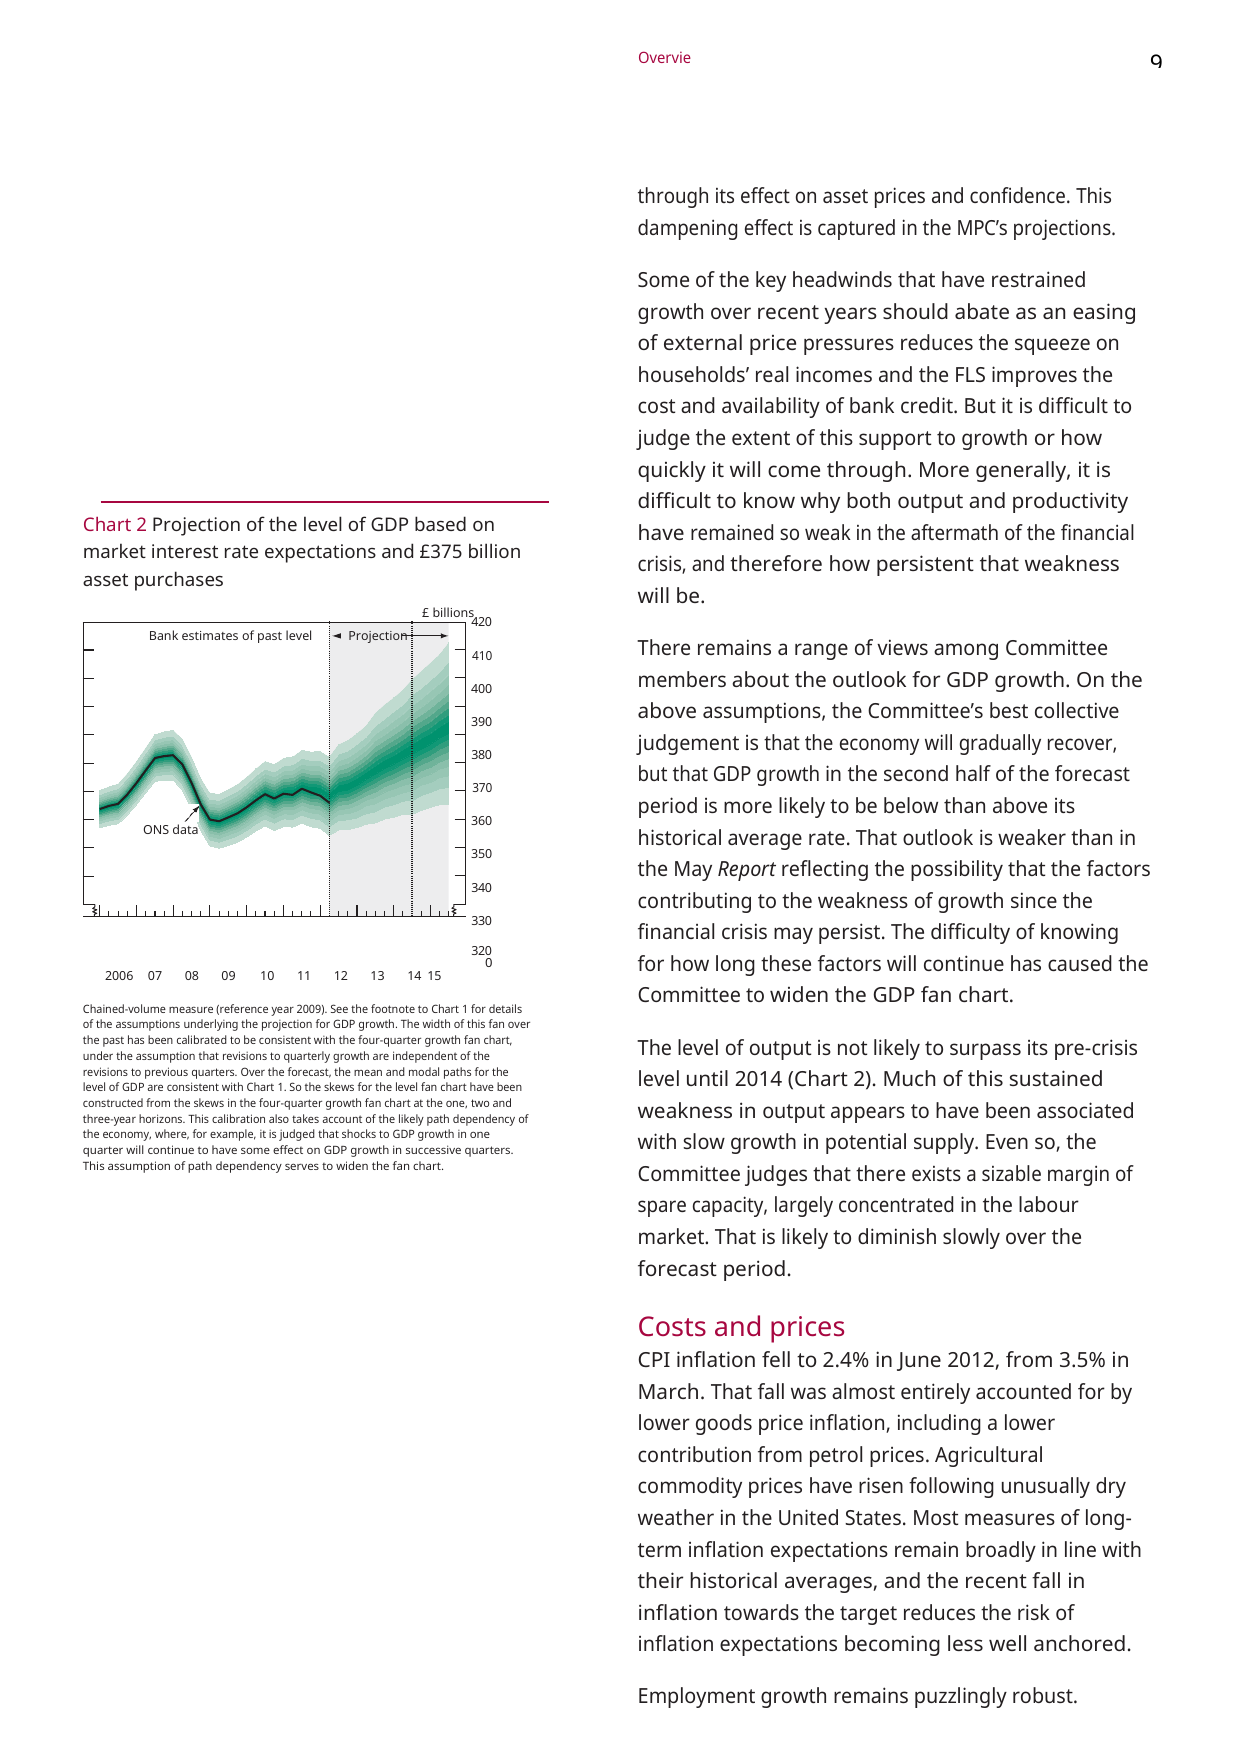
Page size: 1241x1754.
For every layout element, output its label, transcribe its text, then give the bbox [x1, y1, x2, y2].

text 350 [67, 846, 492, 863]
text Chart 2 Projection of the level of GDP based on market interest rate expectations and £375 billion asset purchases [83, 511, 535, 592]
picture [184, 804, 200, 812]
text 420 [67, 613, 492, 630]
text Chained-volume measure (reference year 2009). See the footnote to Chart 1 for details of the assumptions underlying the projection for GDP growth. The width of this fan over the past has been calibrated to be consistent with the four-quarter growth fan chart, under the assumption that revisions to quarterly growth are independent of the revisions to previous quarters. Over the forecast, the mean and modal paths for the level of GDP are consistent with Chart 1. So the skews for the level fan chart have been constructed from the skews in the four-quarter growth fan chart at the one, two and three-year horizons. This calibration also takes account of the likely path dependency of the economy, where, for example, it is judged that shocks to GDP growth in one quarter will continue to have some effect on GDP growth in successive quarters. This assumption of path dependency serves to widen the fan chart. [83, 1001, 531, 1174]
text 330 [67, 912, 492, 929]
text 370 [67, 779, 492, 796]
text 2006 07 08 09 10 11 12 13 14 15 [105, 970, 535, 983]
subtitle Costs and prices [637, 1307, 1188, 1344]
text 320 [67, 945, 492, 958]
text 390 [67, 713, 492, 730]
text There remains a range of views among Committee members about the outlook for GDP growth. On the above assumptions, the Committee’s best collective judgement is that the economy will gradually recover, but that GDP growth in the second half of the forecast period is more likely to be below than above its historical average rate. That outlook is weaker than in the May Report reflecting the possibility that the factors contributing to the weakness of growth since the financial crisis may persist. The difficulty of knowing for how long these factors will continue has caused the Committee to widen the GDP fan chart. [637, 633, 1151, 1009]
text 380 [67, 746, 492, 763]
text 410 [67, 647, 492, 664]
text 360 [67, 812, 492, 829]
text CPI inflation fell to 2.4% in June 2012, from 3.5% in March. That fall was almost entirely accounted for by lower goods price inflation, including a lower contribution from petrol prices. Agricultural commodity prices have risen following unusually dry weather in the United States. Most measures of long-term inflation expectations remain broadly in line with their historical averages, and the recent fall in inflation towards the target reduces the risk of inflation expectations becoming less well anchored. [637, 1345, 1149, 1658]
text through its effect on asset prices and confidence. This dampening effect is captured in the MPC’s projections. [637, 181, 1151, 241]
text 340 [67, 879, 492, 896]
text The level of output is not likely to surpass its pre-crisis level until 2014 (Chart 2). Much of this sustained weakness in output appears to have been associated with slow growth in potential supply. Even so, the Committee judges that there exists a sizable margin of spare capacity, largely concentrated in the labour market. That is likely to diminish slowly over the forecast period. [637, 1033, 1151, 1282]
text 400 [67, 680, 492, 697]
text Some of the key headwinds that have restrained growth over recent years should abate as an easing of external price pressures reduces the squeeze on households’ real incomes and the FLS improves the cost and availability of bank credit. But it is difficult to judge the extent of this support to growth or how quickly it will come through. More generally, it is difficult to know why both output and productivity have remained so weak in the aftermath of the financial crisis, and therefore how persistent that weakness will be. [637, 265, 1151, 609]
